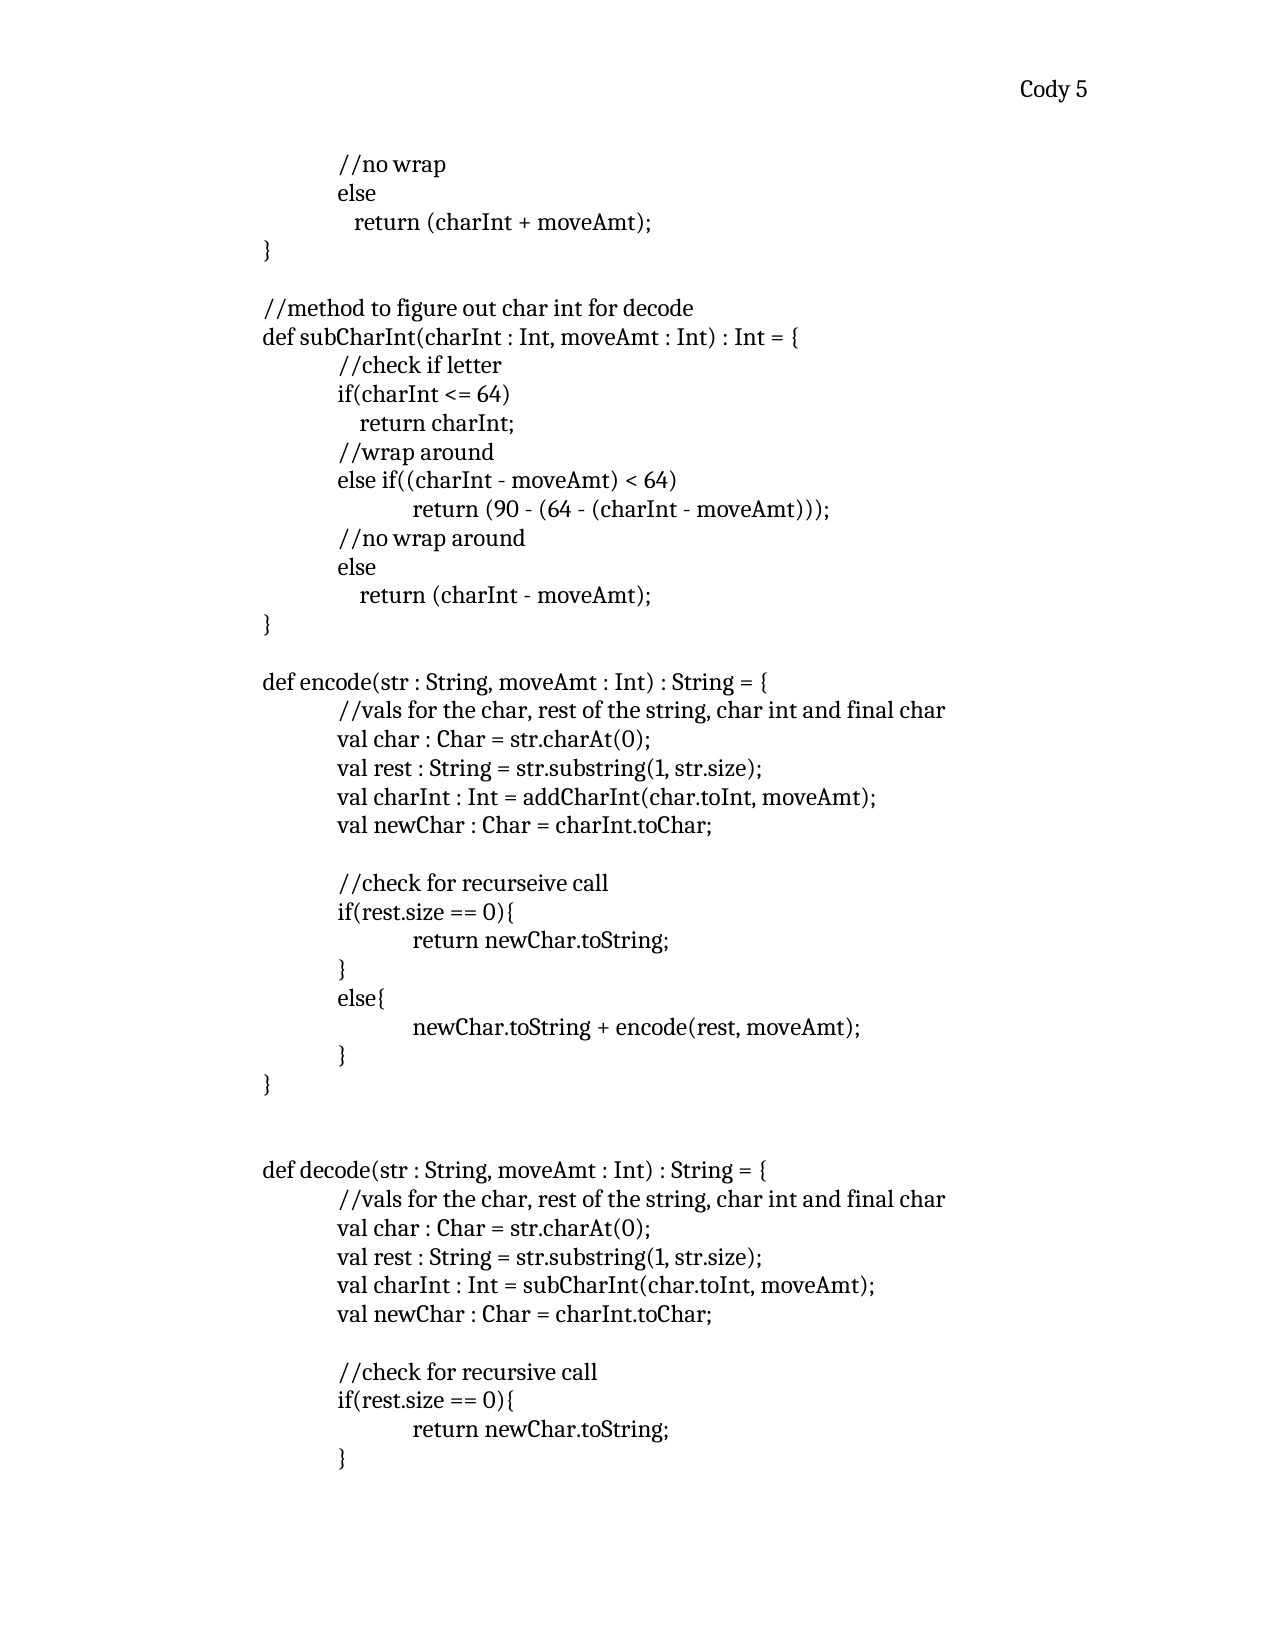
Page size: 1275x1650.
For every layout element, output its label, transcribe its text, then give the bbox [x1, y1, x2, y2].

text //no wrap around [187, 524, 1087, 552]
text val charInt : Int = addCharInt(char.toInt, moveAmt); [187, 782, 1087, 811]
text val rest : String = str.substring(1, str.size); [187, 1242, 1087, 1271]
text //vals for the char, rest of the string, char int and final char [187, 1185, 1087, 1214]
text } [187, 1041, 1087, 1070]
text return (charInt - moveAmt); [187, 581, 1087, 610]
text val char : Char = str.charAt(0); [187, 1214, 1087, 1242]
text val char : Char = str.charAt(0); [187, 725, 1087, 754]
text newChar.toString + encode(rest, moveAmt); [187, 1012, 1087, 1041]
text def subCharInt(charInt : Int, moveAmt : Int) : Int = { [187, 322, 1087, 351]
text else [187, 179, 1087, 207]
text //wrap around [187, 437, 1087, 466]
text } [187, 236, 1087, 265]
text return charInt; [187, 409, 1087, 437]
text val newChar : Char = charInt.toChar; [187, 1300, 1087, 1329]
text return (90 - (64 - (charInt - moveAmt))); [187, 495, 1087, 524]
text return newChar.toString; [187, 1415, 1087, 1444]
text //check if letter [187, 351, 1087, 380]
text } [187, 955, 1087, 984]
text else if((charInt - moveAmt) < 64) [187, 466, 1087, 495]
text def encode(str : String, moveAmt : Int) : String = { [187, 667, 1087, 696]
text return newChar.toString; [187, 926, 1087, 955]
text } [187, 1070, 1087, 1099]
text if(rest.size == 0){ [187, 897, 1087, 926]
text if(charInt <= 64) [187, 380, 1087, 409]
text val rest : String = str.substring(1, str.size); [187, 754, 1087, 782]
text //check for recursive call [187, 1357, 1087, 1386]
text } [187, 610, 1087, 639]
text //check for recurseive call [187, 869, 1087, 897]
text val charInt : Int = subCharInt(char.toInt, moveAmt); [187, 1271, 1087, 1300]
text else [187, 552, 1087, 581]
text } [187, 1444, 1087, 1472]
text else{ [187, 984, 1087, 1012]
text val newChar : Char = charInt.toChar; [187, 811, 1087, 840]
text //vals for the char, rest of the string, char int and final char [187, 696, 1087, 725]
text return (charInt + moveAmt); [187, 207, 1087, 236]
text def decode(str : String, moveAmt : Int) : String = { [187, 1156, 1087, 1185]
text //no wrap [187, 150, 1087, 179]
text //method to figure out char int for decode [187, 294, 1087, 322]
text if(rest.size == 0){ [187, 1386, 1087, 1415]
